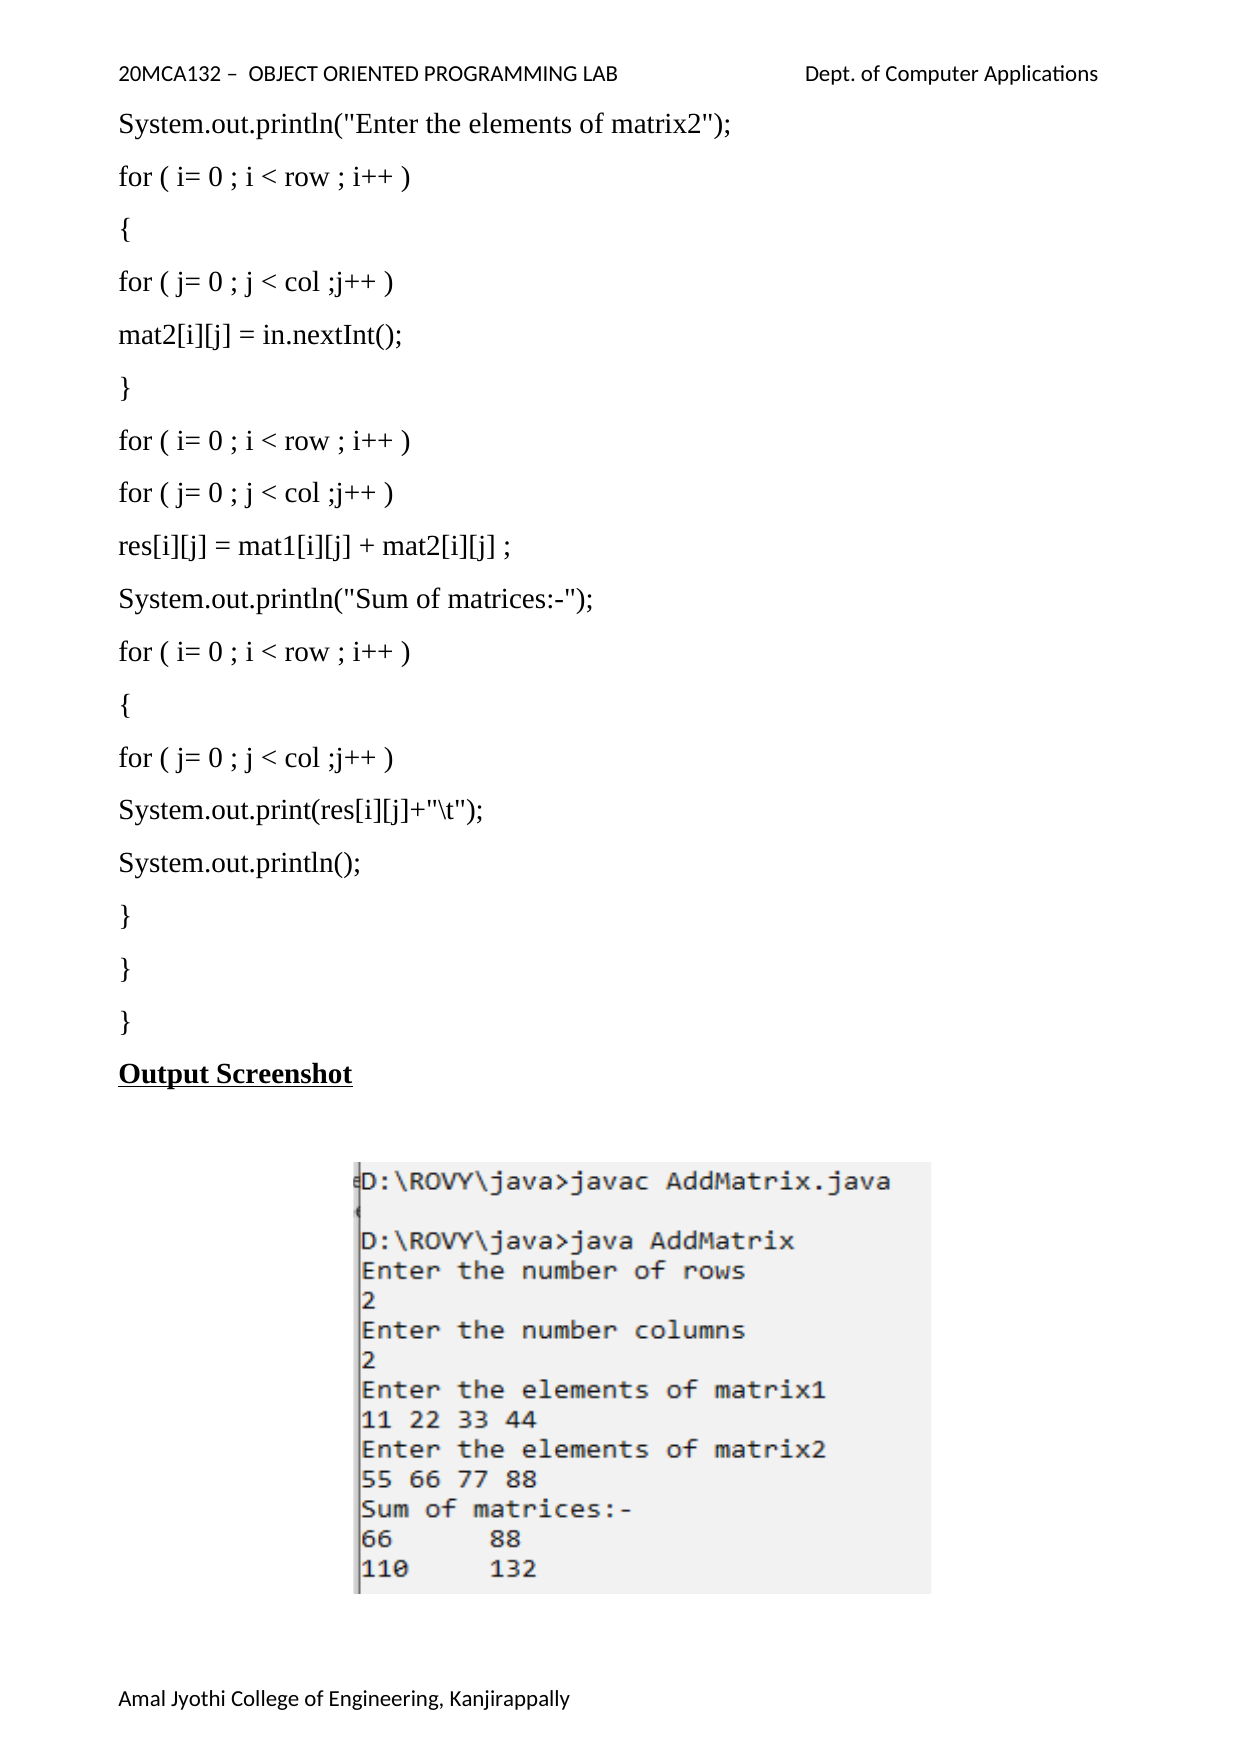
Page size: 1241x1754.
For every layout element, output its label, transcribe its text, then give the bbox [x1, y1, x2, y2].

text for ( j= 0 ; j < col ;j++ ) [118, 740, 1167, 773]
text } [118, 898, 1167, 932]
text System.out.println(); [118, 845, 1167, 879]
text { [118, 212, 1167, 245]
text res[i][j] = mat1[i][j] + mat2[i][j] ; [118, 528, 1167, 562]
text { [118, 687, 1167, 720]
text for ( j= 0 ; j < col ;j++ ) [118, 476, 1167, 509]
text for ( i= 0 ; i < row ; i++ ) [118, 423, 1167, 456]
text System.out.print(res[i][j]+"\t"); [118, 792, 1167, 826]
text } [118, 951, 1167, 984]
text } [118, 1004, 1167, 1037]
text for ( j= 0 ; j < col ;j++ ) [118, 264, 1167, 298]
text for ( i= 0 ; i < row ; i++ ) [118, 634, 1167, 668]
text Output Screenshot [118, 1057, 1167, 1090]
text for ( i= 0 ; i < row ; i++ ) [118, 159, 1167, 192]
text System.out.println("Enter the elements of matrix2"); [118, 106, 1167, 139]
text System.out.println("Sum of matrices:-"); [118, 581, 1167, 615]
text mat2[i][j] = in.nextInt(); [118, 317, 1167, 351]
picture [353, 1162, 932, 1594]
text } [118, 370, 1167, 403]
